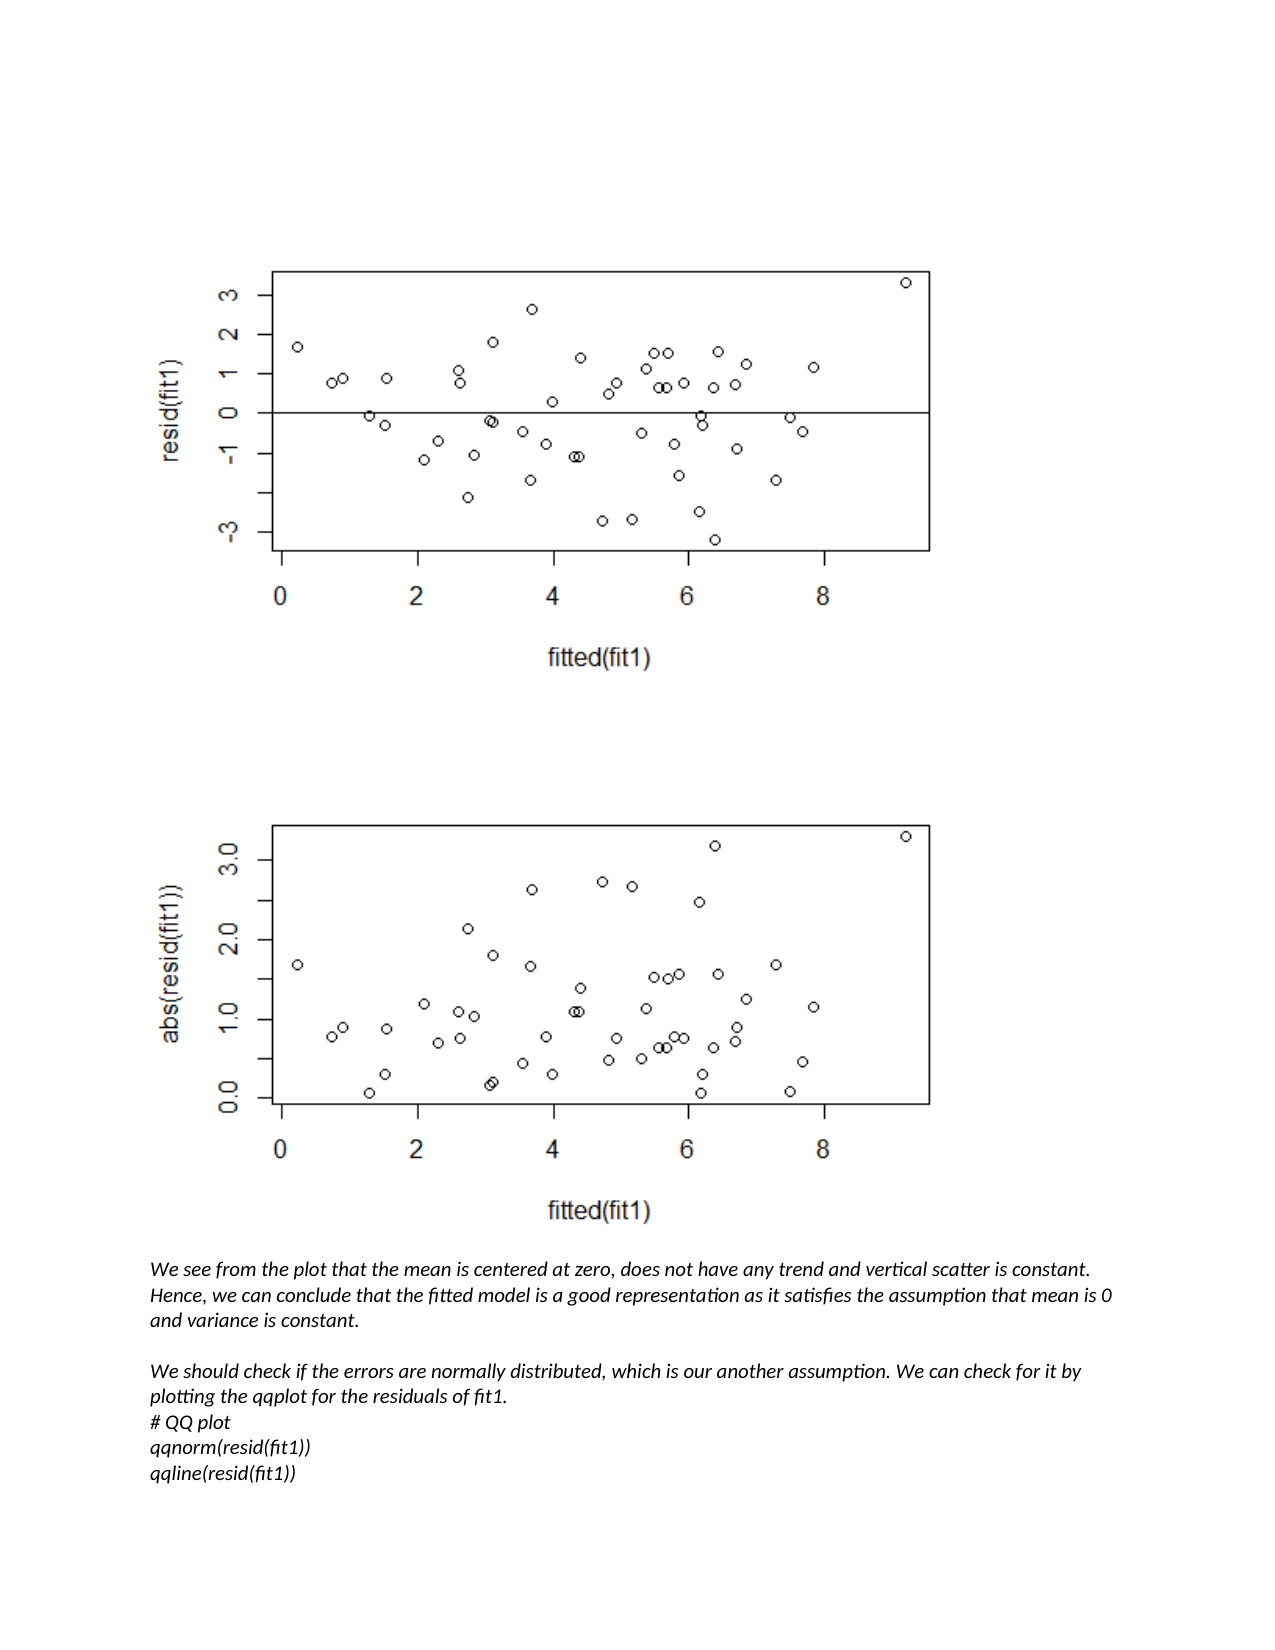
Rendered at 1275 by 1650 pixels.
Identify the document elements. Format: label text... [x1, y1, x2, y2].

text We see from the plot that the mean is centered at zero, does not have any trend and vertical scatter is constant. Hence, we can conclude that the fitted model is a good representation as it satisfies the assumption that mean is 0 and variance is constant. [150, 1256, 1125, 1333]
text We should check if the errors are normally distributed, which is our another assumption. We can check for it by plotting the qqplot for the residuals of fit1. [150, 1358, 1125, 1409]
text qqline(resid(fit1)) [150, 1460, 1125, 1485]
picture [150, 150, 993, 1257]
text qqnorm(resid(fit1)) [150, 1434, 1125, 1460]
text # QQ plot [150, 1409, 1125, 1434]
